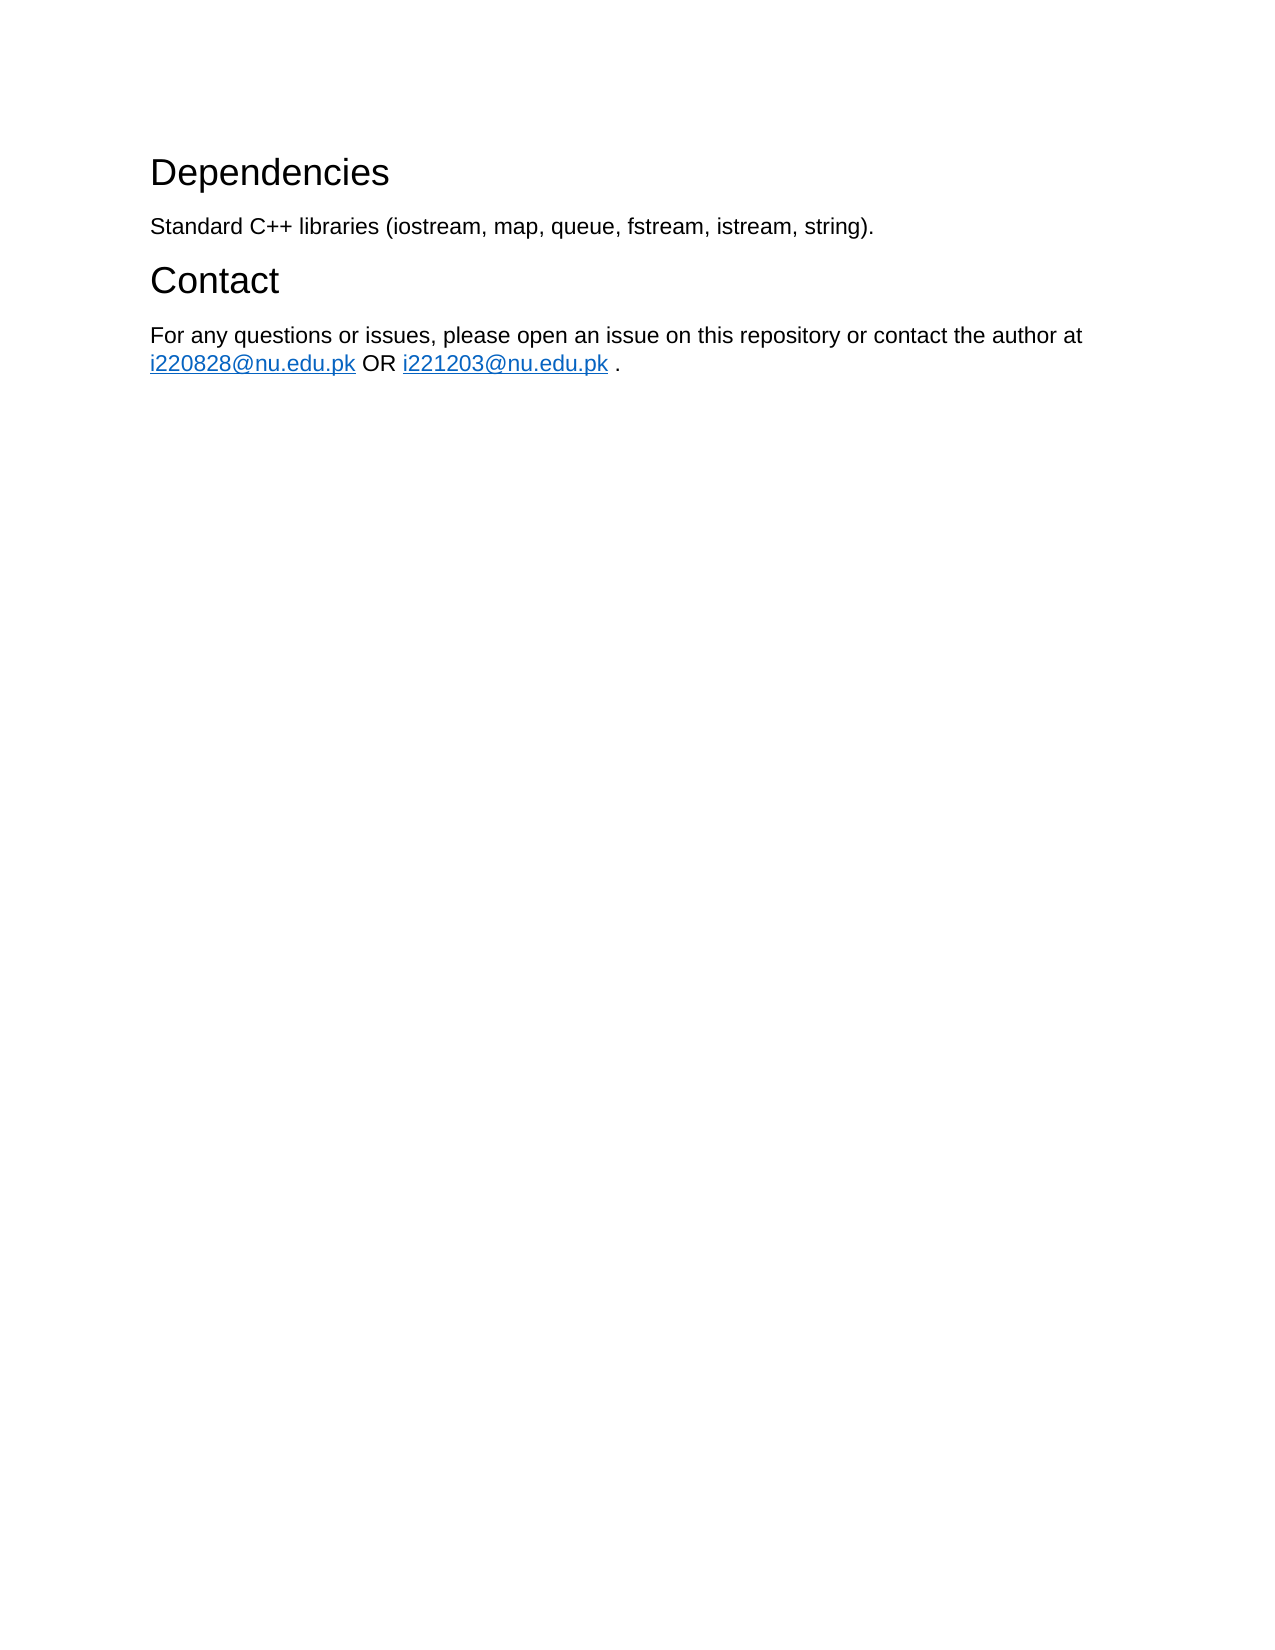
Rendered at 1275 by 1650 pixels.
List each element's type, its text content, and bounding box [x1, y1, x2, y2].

text For any questions or issues, please open an issue on this repository or contact the author at i220828@nu.edu.pk OR i221203@nu.edu.pk . [150, 322, 1125, 376]
text Contact [150, 258, 1125, 301]
text Dependencies [150, 150, 1125, 193]
text Standard C++ libraries (iostream, map, queue, fstream, istream, string). [150, 213, 1125, 239]
